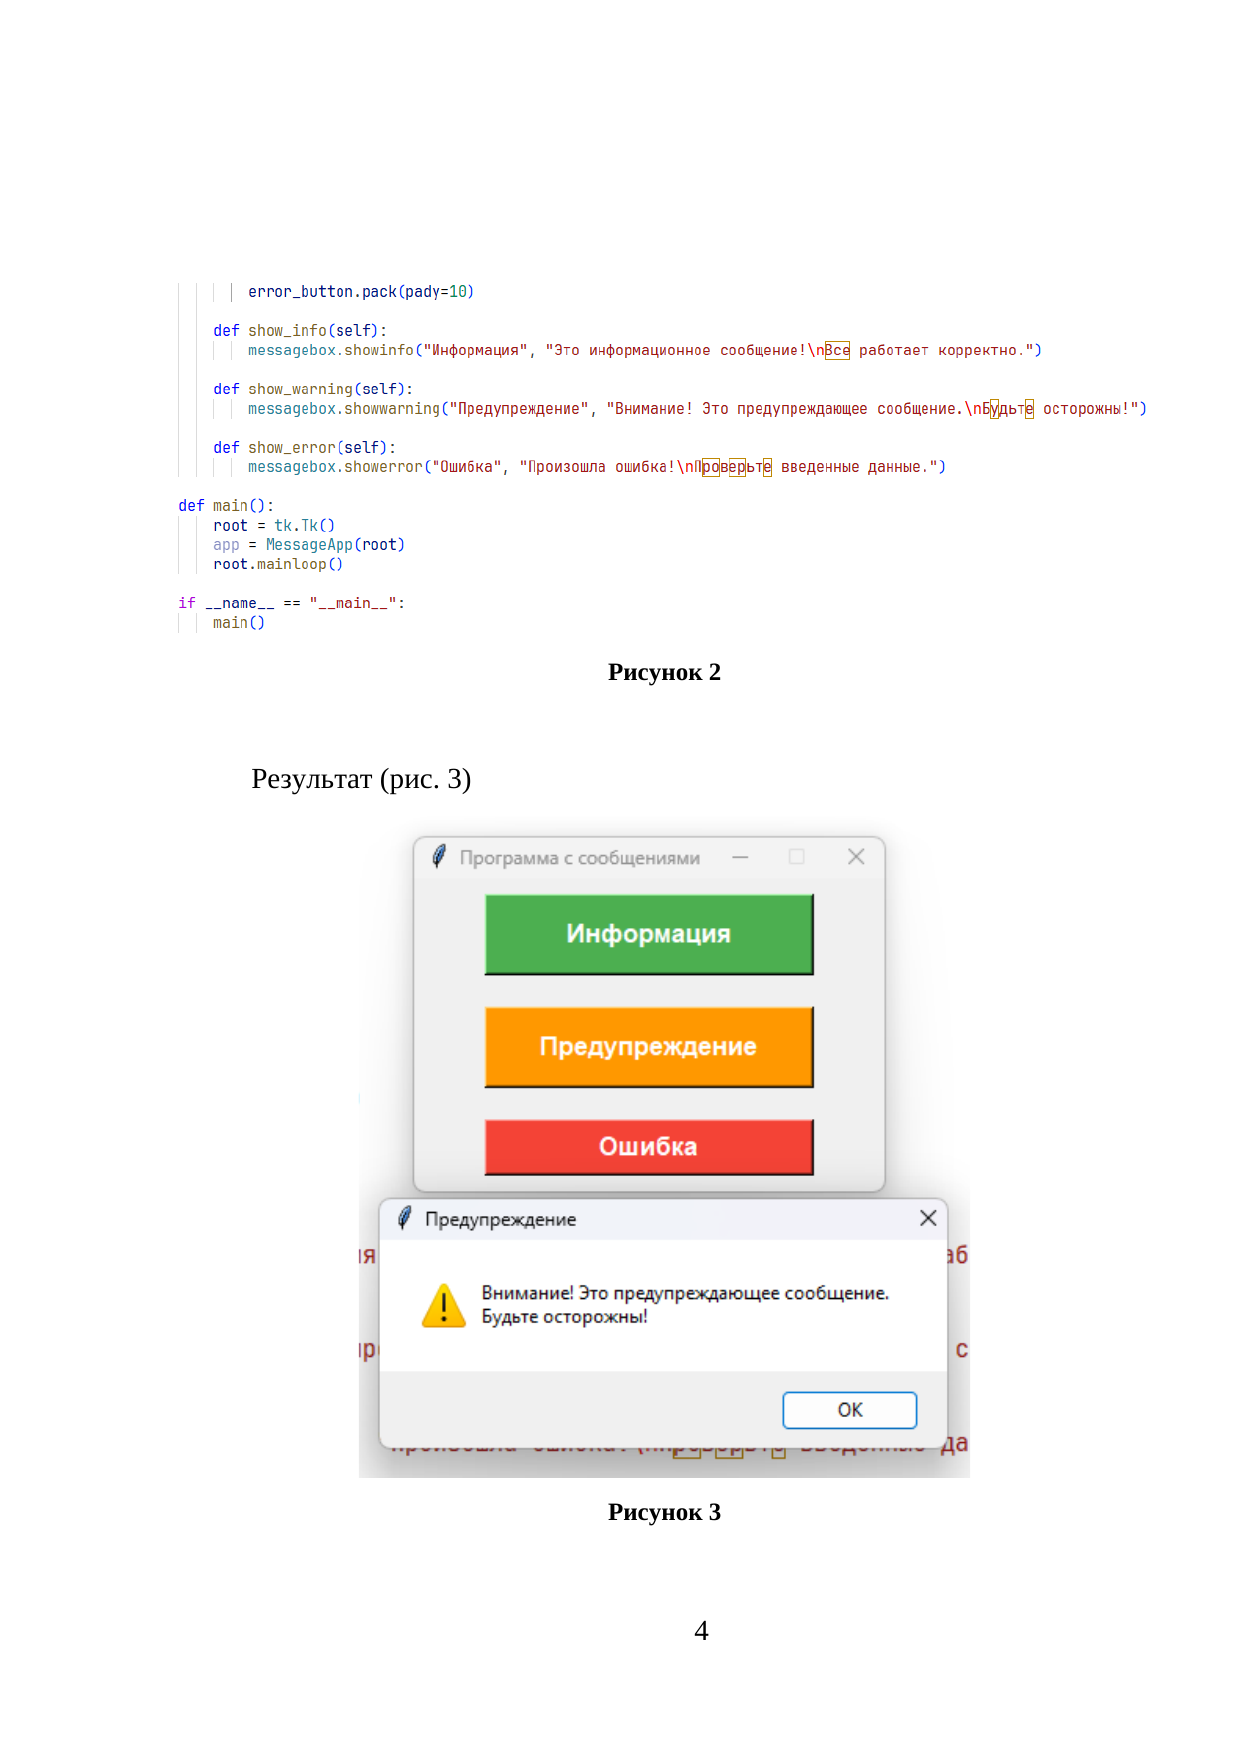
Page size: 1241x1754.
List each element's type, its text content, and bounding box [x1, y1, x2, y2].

text Рисунок 3 [177, 1497, 1152, 1526]
picture [358, 816, 971, 1478]
text Результат (рис. 3) [177, 762, 1152, 795]
text Рисунок 2 [177, 657, 1152, 686]
picture [177, 283, 1152, 638]
